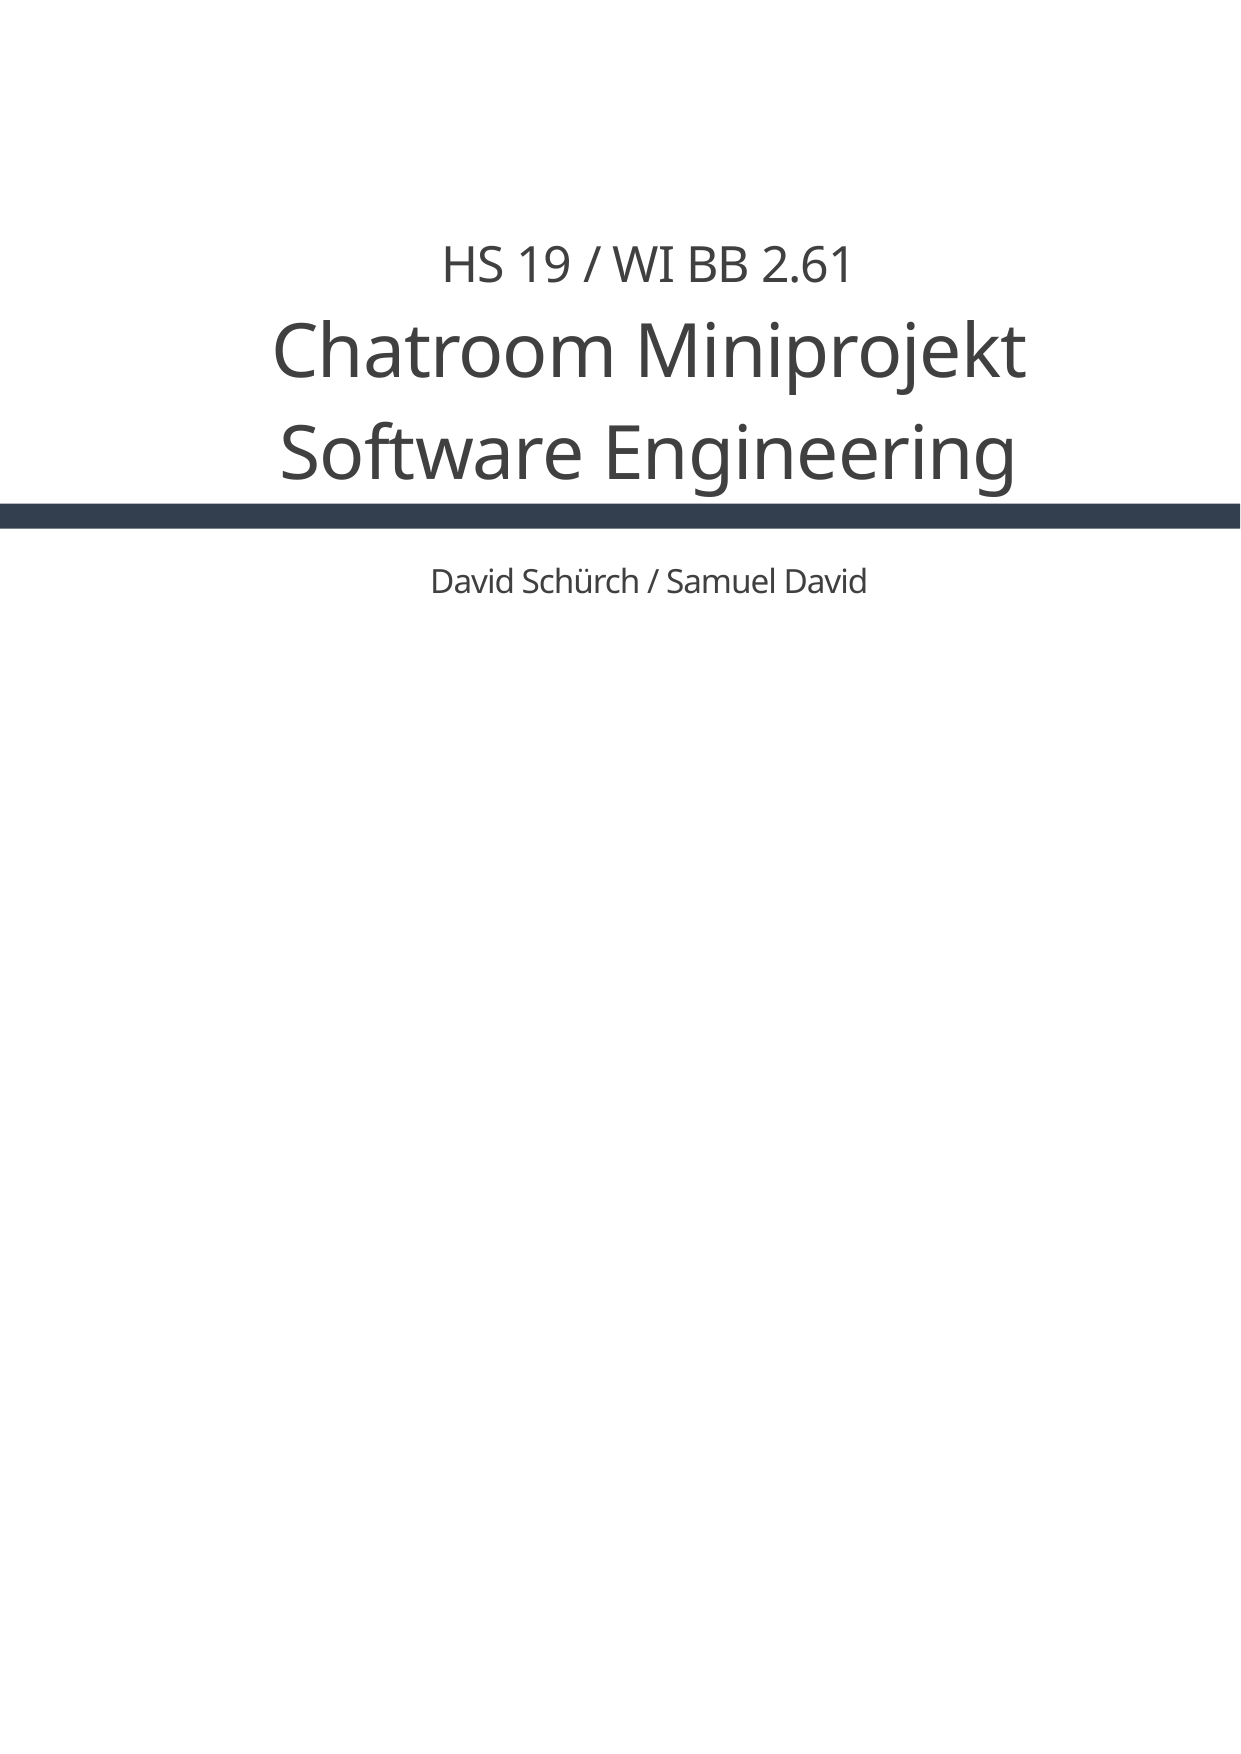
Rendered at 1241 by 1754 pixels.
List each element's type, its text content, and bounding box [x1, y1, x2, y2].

text Software Engineering [207, 399, 1093, 501]
text Chatroom Miniprojekt [207, 297, 1093, 399]
title David Schürch / Samuel David [207, 557, 1093, 603]
title HS 19 / WI BB 2.61 [207, 229, 1093, 297]
